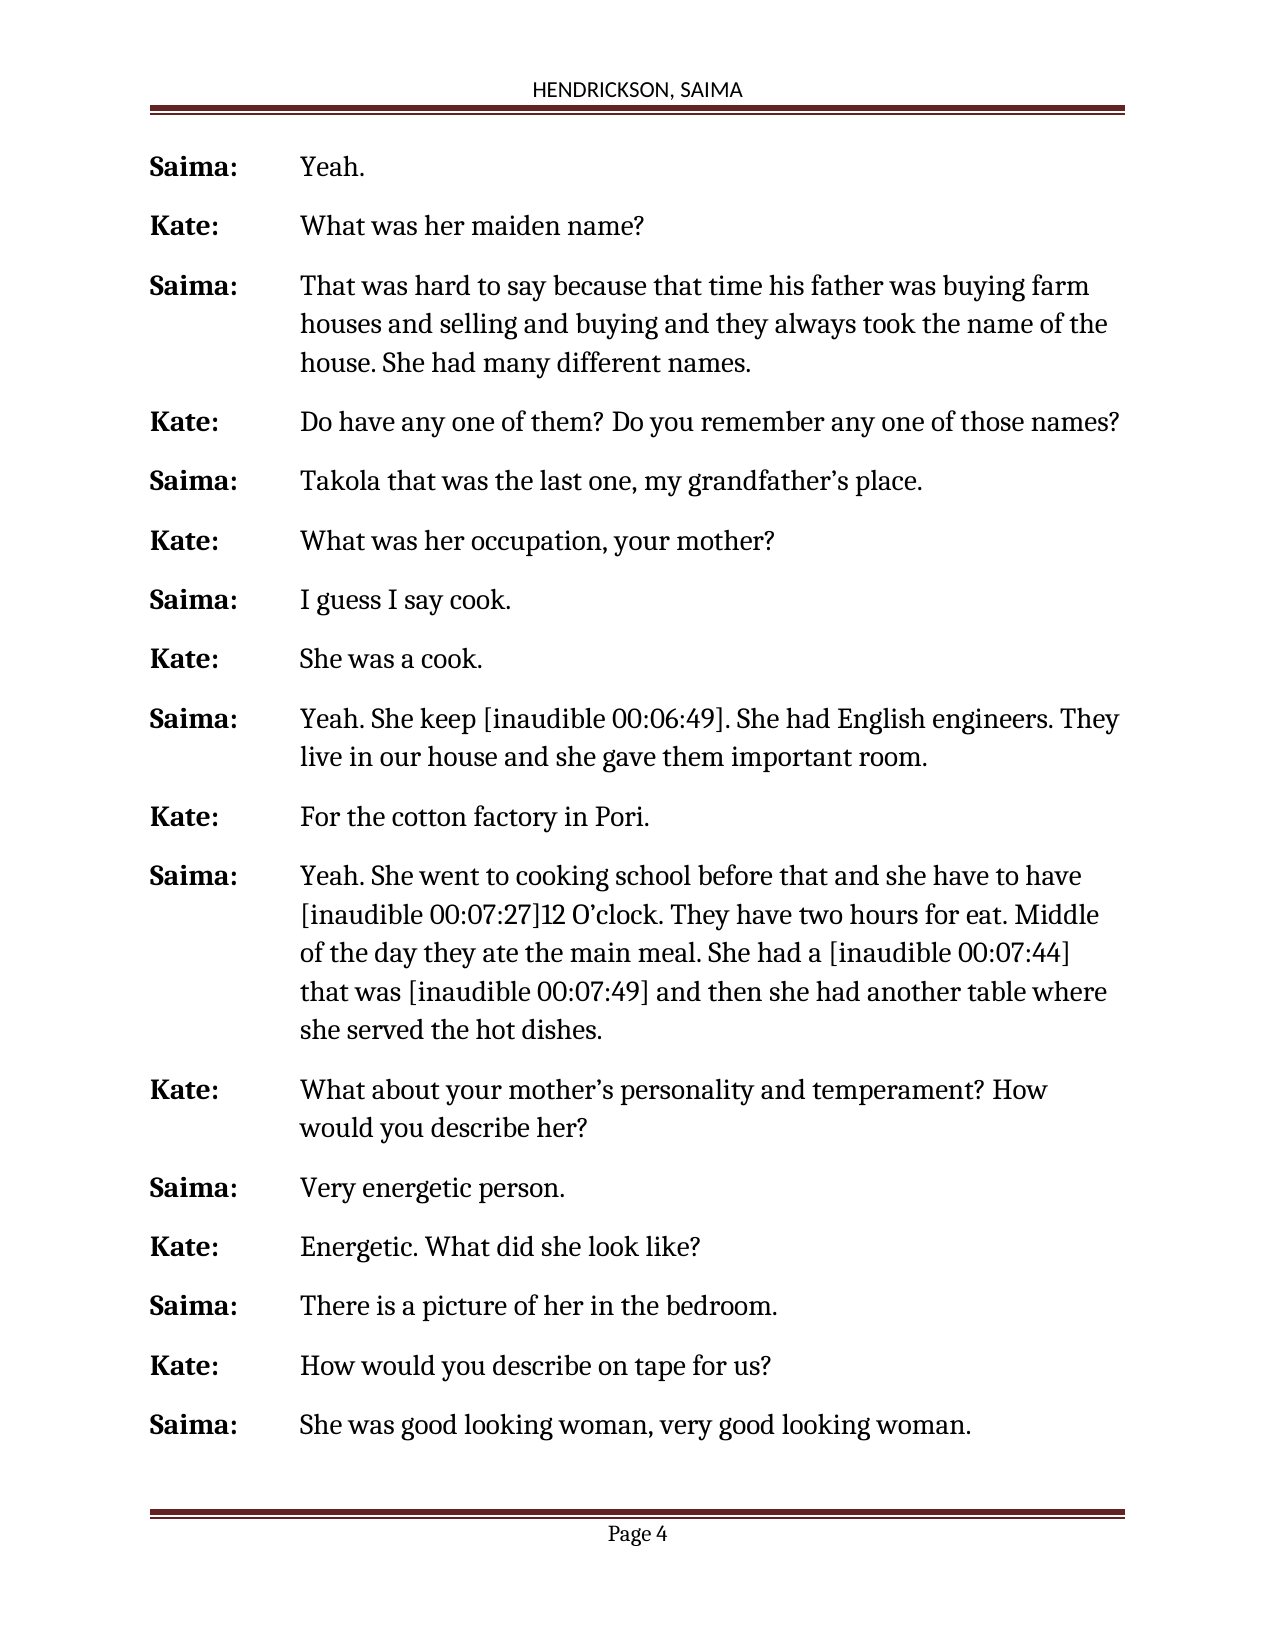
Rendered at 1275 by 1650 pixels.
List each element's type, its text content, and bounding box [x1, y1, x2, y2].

text Saima: I guess I say cook. [150, 583, 1125, 617]
text Saima: Yeah. [150, 150, 1125, 183]
text Saima: There is a picture of her in the bedroom. [150, 1289, 1125, 1323]
text Saima: Yeah. She went to cooking school before that and she have to have [inaudible 00:07:27]12 O’clock. They have two hours for eat. Middle of the day they ate the main meal. She had a [inaudible 00:07:44] that was [inaudible 00:07:49] and then she had another table where she served the hot dishes. [150, 859, 1125, 1047]
text Kate: What was her maiden name? [150, 209, 1125, 243]
text Kate: What about your mother’s personality and temperament? How would you describe her? [150, 1073, 1125, 1145]
text Kate: What was her occupation, your mother? [150, 524, 1125, 557]
text Kate: Do have any one of them? Do you remember any one of those names? [150, 405, 1125, 439]
text Saima: Yeah. She keep [inaudible 00:06:49]. She had English engineers. They live in our house and she gave them important room. [150, 702, 1125, 774]
text Kate: She was a cook. [150, 643, 1125, 676]
text Saima: Very energetic person. [150, 1171, 1125, 1204]
text Kate: For the cotton factory in Pori. [150, 800, 1125, 833]
text Kate: How would you describe on tape for us? [150, 1349, 1125, 1382]
text Saima: Takola that was the last one, my grandfather’s place. [150, 464, 1125, 498]
text Kate: Energetic. What did she look like? [150, 1230, 1125, 1264]
text Saima: That was hard to say because that time his father was buying farm houses and selling and buying and they always took the name of the house. She had many different names. [150, 269, 1125, 379]
text Saima: She was good looking woman, very good looking woman. [150, 1408, 1125, 1442]
